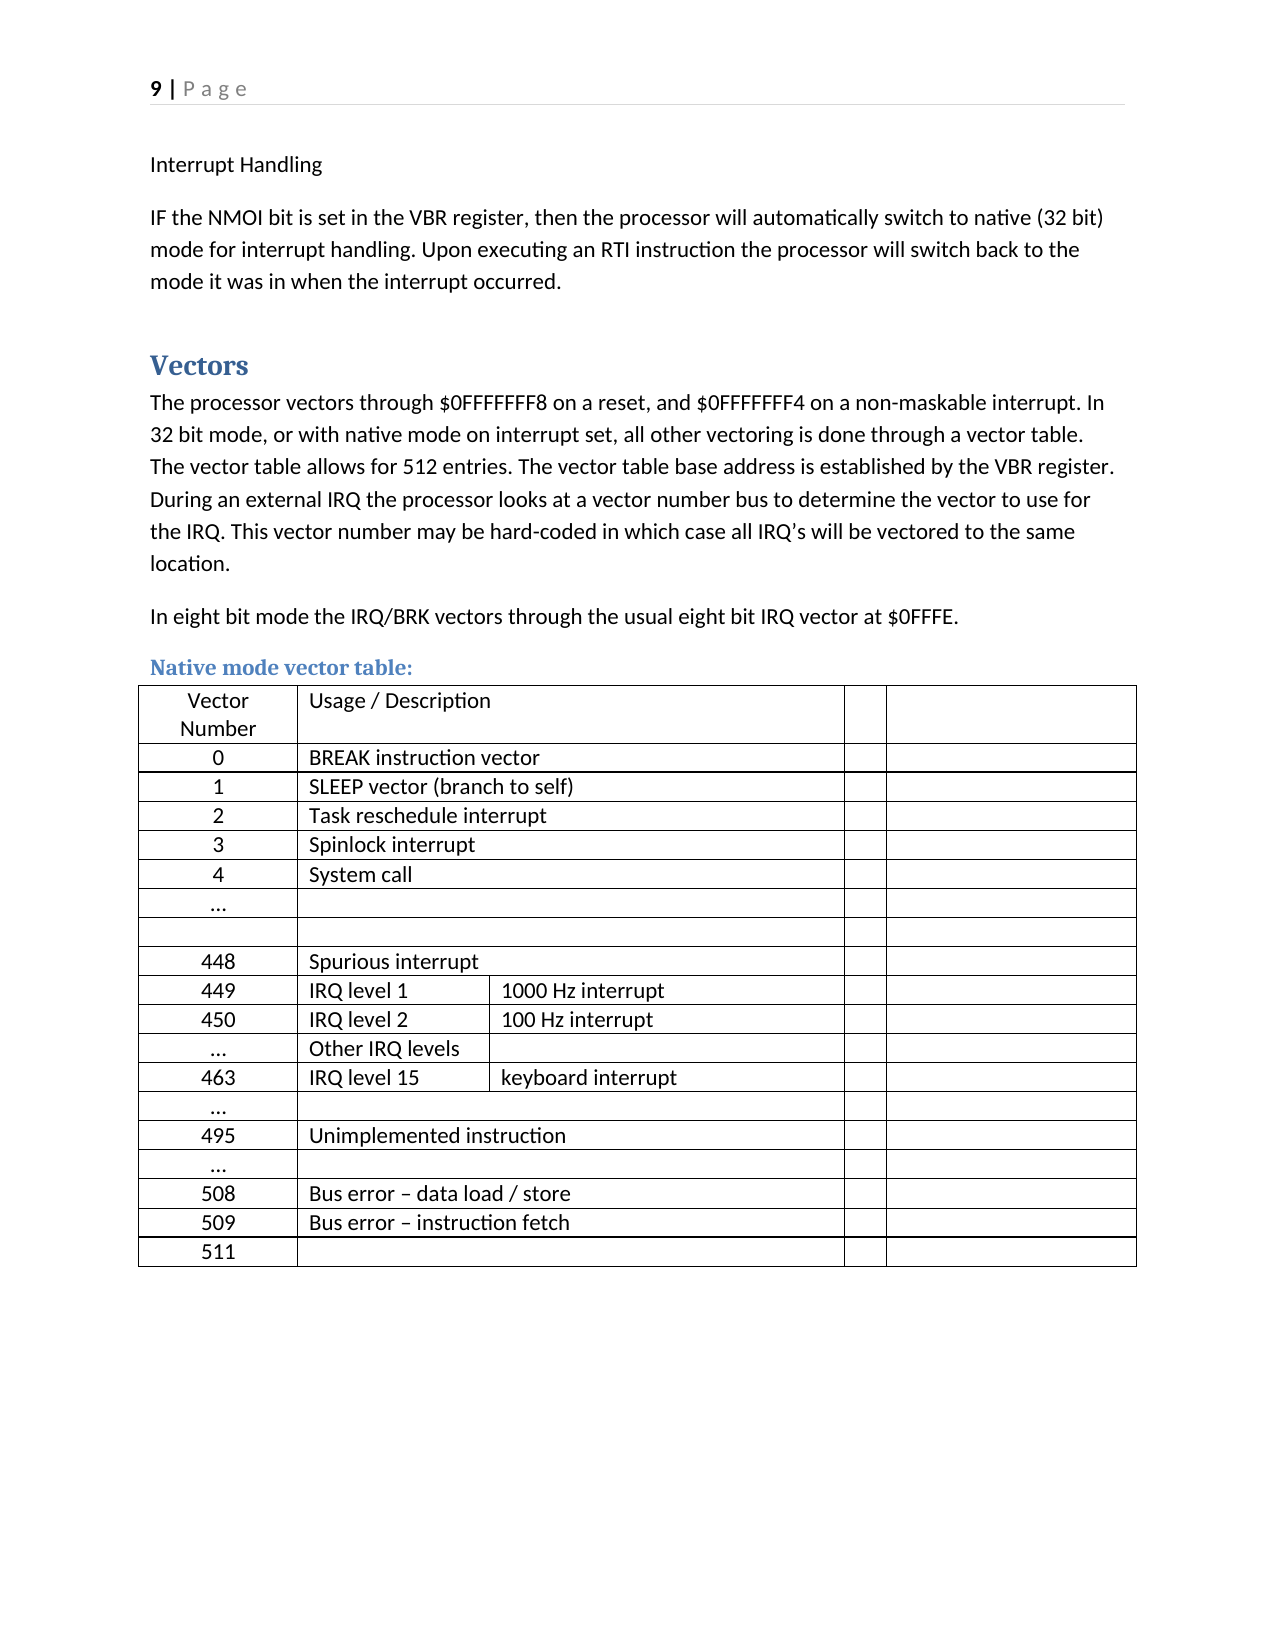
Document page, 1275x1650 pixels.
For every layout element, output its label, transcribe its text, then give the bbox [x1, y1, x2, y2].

table_cell System call [298, 860, 844, 888]
table_cell [887, 918, 1136, 946]
table_cell Task reschedule interrupt [298, 802, 844, 829]
table_cell [887, 976, 1136, 1004]
table_cell [887, 831, 1136, 859]
table_cell [298, 1150, 844, 1178]
text In eight bit mode the IRQ/BRK vectors through the usual eight bit IRQ vector at $0FFFE. [150, 602, 1125, 630]
table_cell 448 [139, 947, 297, 975]
table_cell [845, 1121, 886, 1149]
table_cell … [139, 1150, 297, 1178]
table_cell keyboard interrupt [490, 1063, 844, 1091]
table_cell 508 [139, 1179, 297, 1207]
table_cell … [139, 889, 297, 917]
table_cell [845, 1209, 886, 1236]
table_cell [887, 1034, 1136, 1062]
table_cell [887, 1150, 1136, 1178]
table_cell 1 [139, 773, 297, 801]
table_cell Spinlock interrupt [298, 831, 844, 859]
table_cell [298, 1092, 844, 1120]
table_cell [887, 1179, 1136, 1207]
table_cell [845, 1179, 886, 1207]
table_cell [845, 1034, 886, 1062]
table_cell IRQ level 1 [298, 976, 489, 1004]
text The cpu is word oriented with byte addressable memory. The default size of a memory operand is word size (32 bits). This may be overridden using size prefixes for byte (8 bit) or character (16 bit) data. Words and characters must be aligned on appropriate boundaries. Up to 4GB of data are supported and 4GB of code.Interrupt Handling [150, 150, 1125, 178]
table_cell Other IRQ levels [298, 1034, 489, 1062]
subtitle Vectors [150, 349, 1125, 383]
table_cell [845, 1150, 886, 1178]
table_cell [845, 1005, 886, 1033]
table_cell [887, 1063, 1136, 1091]
table_header Vector Number [139, 686, 297, 742]
table_cell [845, 1092, 886, 1120]
table_header [887, 686, 1136, 742]
table_cell [887, 860, 1136, 888]
table_cell [887, 889, 1136, 917]
table_cell 3 [139, 831, 297, 859]
table_cell [845, 744, 886, 771]
table_cell [845, 802, 886, 829]
table_cell IRQ level 2 [298, 1005, 489, 1033]
subtitle Native mode vector table: [150, 655, 1125, 681]
table_cell [845, 1063, 886, 1091]
table_cell Unimplemented instruction [298, 1121, 844, 1149]
table_cell [845, 976, 886, 1004]
table_header Usage / Description [298, 686, 844, 742]
table_cell [845, 1238, 886, 1266]
table_cell [845, 860, 886, 888]
table_cell [887, 773, 1136, 801]
table_cell [845, 947, 886, 975]
table_cell 495 [139, 1121, 297, 1149]
table_cell 509 [139, 1209, 297, 1236]
table_cell [298, 918, 844, 946]
table_cell [298, 1238, 844, 1266]
table_cell [298, 889, 844, 917]
table_cell [845, 889, 886, 917]
table_cell … [139, 1034, 297, 1062]
table_cell Bus error – instruction fetch [298, 1209, 844, 1236]
table_cell … [139, 1092, 297, 1120]
table_cell 0 [139, 744, 297, 771]
table_cell 463 [139, 1063, 297, 1091]
table_cell 450 [139, 1005, 297, 1033]
table_cell BREAK instruction vector [298, 744, 844, 771]
table_cell 1000 Hz interrupt [490, 976, 844, 1004]
table_cell SLEEP vector (branch to self) [298, 773, 844, 801]
table_cell [887, 1005, 1136, 1033]
table_cell [845, 918, 886, 946]
table_cell 100 Hz interrupt [490, 1005, 844, 1033]
table_cell Spurious interrupt [298, 947, 844, 975]
table_header [845, 686, 886, 742]
table_cell [845, 831, 886, 859]
table_cell [887, 744, 1136, 771]
table_cell [887, 1238, 1136, 1266]
table_cell [887, 802, 1136, 829]
table_cell 4 [139, 860, 297, 888]
text The processor vectors through $0FFFFFFF8 on a reset, and $0FFFFFFF4 on a non-maskable interrupt. In 32 bit mode, or with native mode on interrupt set, all other vectoring is done through a vector table. The vector table allows for 512 entries. The vector table base address is established by the VBR register. During an external IRQ the processor looks at a vector number bus to determine the vector to use for the IRQ. This vector number may be hard-coded in which case all IRQ’s will be vectored to the same location. [150, 388, 1125, 577]
table_cell IRQ level 15 [298, 1063, 489, 1091]
table_cell Bus error – data load / store [298, 1179, 844, 1207]
table_cell [845, 773, 886, 801]
table_cell [139, 918, 297, 946]
table_cell [887, 1092, 1136, 1120]
text IF the NMOI bit is set in the VBR register, then the processor will automatically switch to native (32 bit) mode for interrupt handling. Upon executing an RTI instruction the processor will switch back to the mode it was in when the interrupt occurred. [150, 203, 1125, 295]
table_cell [490, 1034, 844, 1062]
table_cell [887, 1121, 1136, 1149]
table_cell 2 [139, 802, 297, 829]
table_cell [887, 947, 1136, 975]
table_cell 511 [139, 1238, 297, 1266]
table_cell 449 [139, 976, 297, 1004]
table_cell [887, 1209, 1136, 1236]
